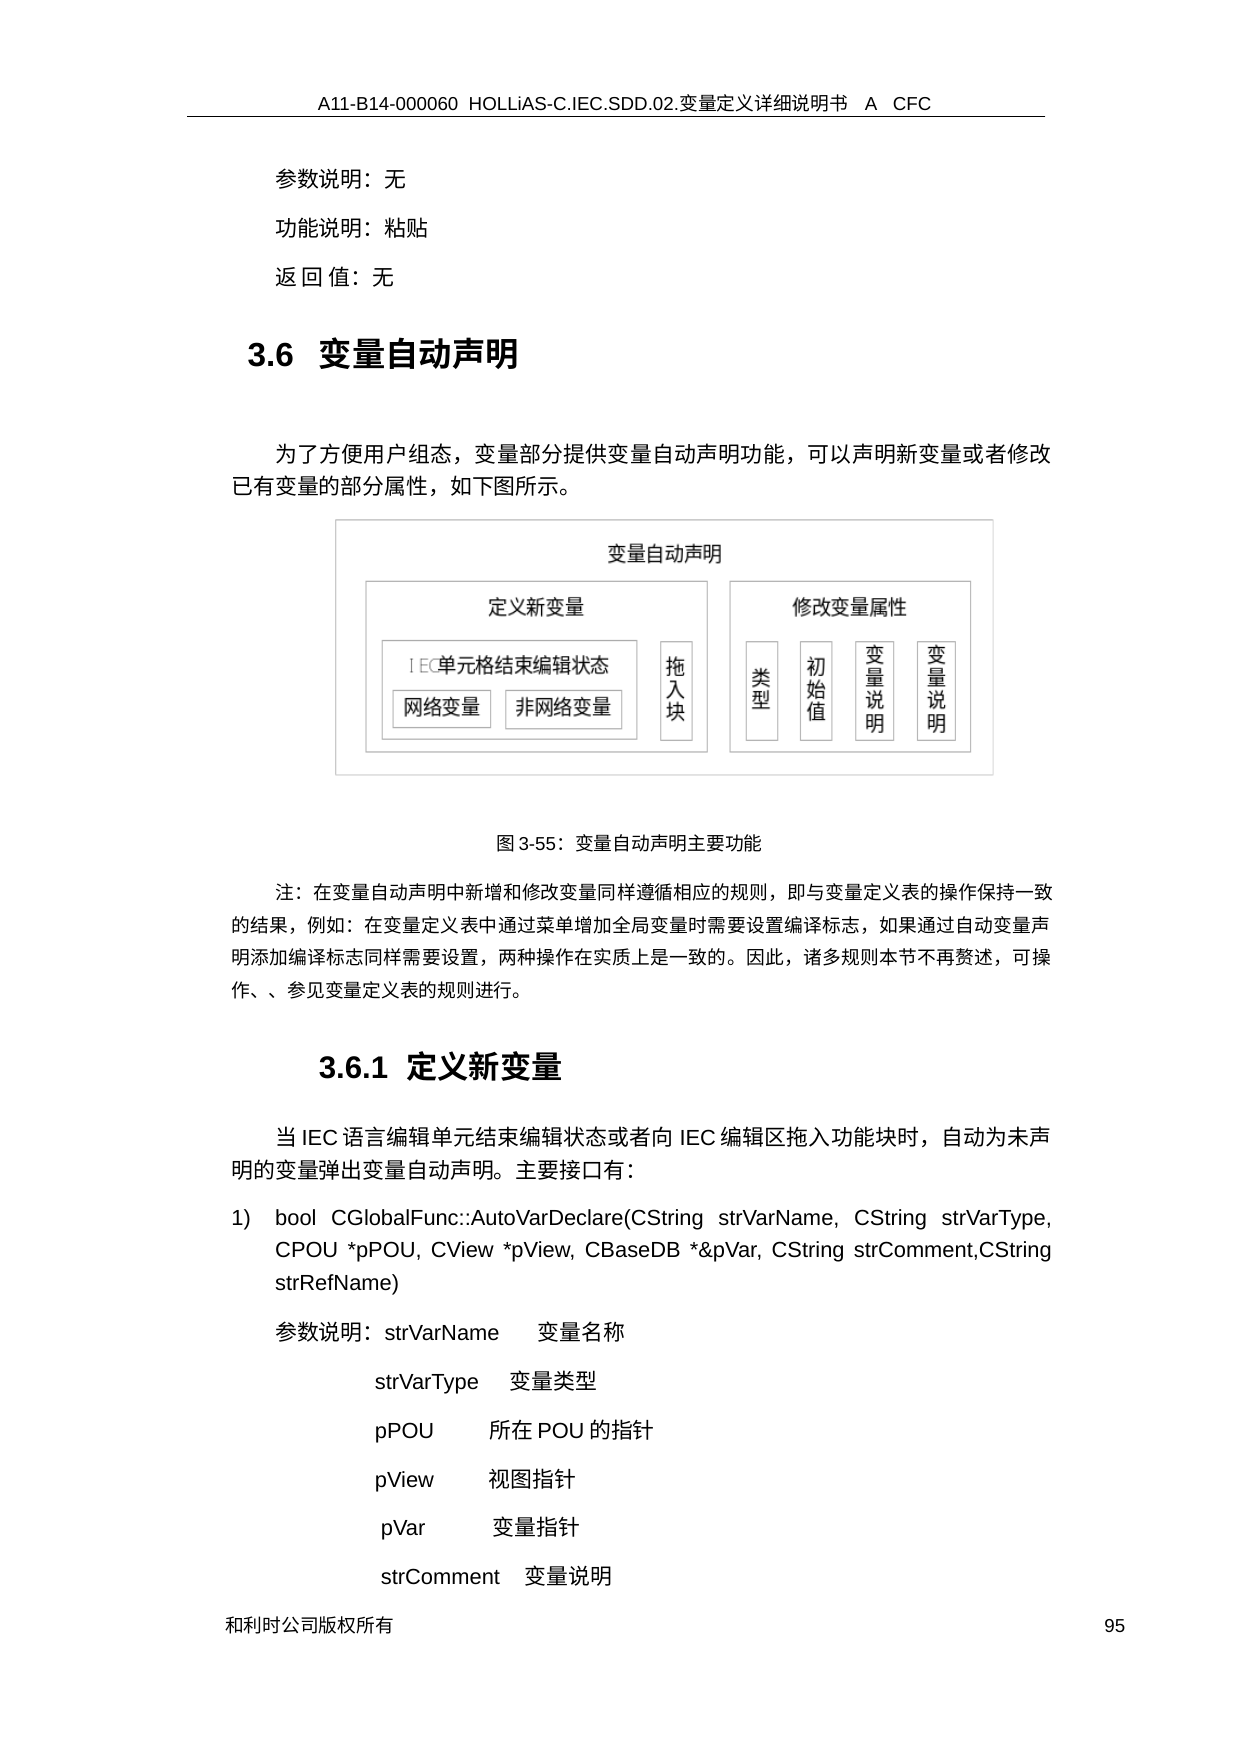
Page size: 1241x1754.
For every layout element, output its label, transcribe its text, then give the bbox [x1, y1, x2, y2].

list strVarType 变量类型 [275, 1364, 1053, 1396]
list 返 回 值：无 [275, 259, 1053, 292]
list pVar 变量指针 [275, 1510, 1053, 1542]
list strComment 变量说明 [275, 1559, 1053, 1591]
text 注：在变量自动声明中新增和修改变量同样遵循相应的规则，即与变量定义表的操作保持一致的结果，例如：在变量定义表中通过菜单增加全局变量时需要设置编译标志，如果通过自动变量声明添加编译标志同样需要设置，两种操作在实质上是一致的。因此，诸多规则本节不再赘述，可操作、、参见变量定义表的规则进行。 [231, 875, 1053, 1005]
text 图3-55：变量自动声明主要功能 [187, 826, 1053, 859]
list pView 视图指针 [275, 1461, 1053, 1494]
text 当IEC语言编辑单元结束编辑状态或者向IEC编辑区拖入功能块时，自动为未声明的变量弹出变量自动声明。主要接口有： [231, 1120, 1053, 1185]
list 参数说明：strVarName 变量名称 [275, 1315, 1053, 1347]
list bool CGlobalFunc::AutoVarDeclare(CString strVarName, CString strVarType, CPOU *pPOU, CView *pView, CBaseDB *&pVar, CString strComment,CString strRefName) [231, 1201, 1053, 1299]
text 为了方便用户组态，变量部分提供变量自动声明功能，可以声明新变量或者修改已有变量的部分属性，如下图所示。 [231, 436, 1053, 501]
list 功能说明：粘贴 [275, 211, 1053, 243]
subtitle 定义新变量 [319, 1032, 1053, 1097]
list pPOU 所在POU的指针 [275, 1412, 1053, 1445]
subtitle 变量自动声明 [247, 319, 1053, 384]
list 参数说明：无 [275, 162, 1053, 194]
